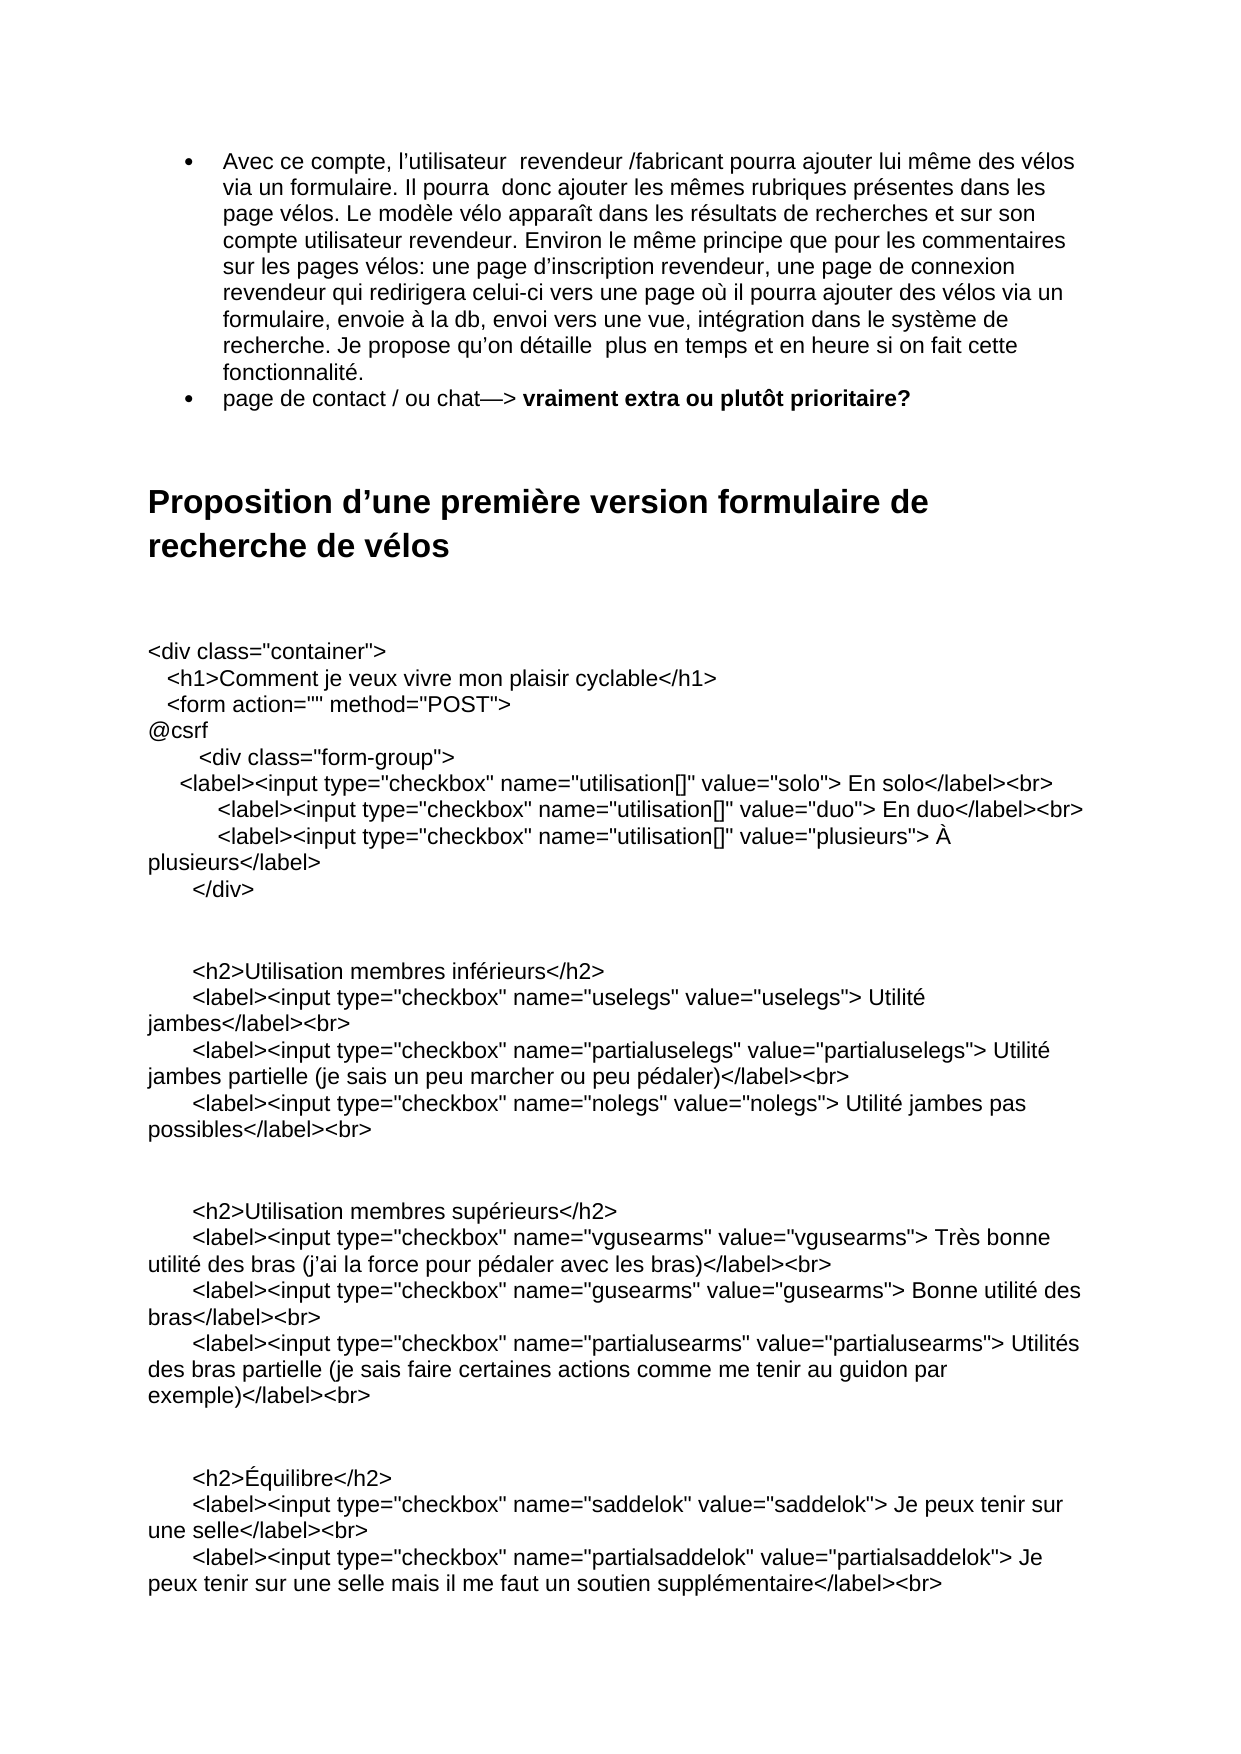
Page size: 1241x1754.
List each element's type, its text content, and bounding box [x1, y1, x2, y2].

text <label><input type="checkbox" name="partialusearms" value="partialusearms"> Utilités des bras partielle (je sais faire certaines actions comme me tenir au guidon par exemple)</label><br> [148, 1330, 1093, 1409]
text <label><input type="checkbox" name="utilisation[]" value="solo"> En solo</label><br> [148, 770, 1093, 796]
list Avec ce compte, l’utilisateur revendeur /fabricant pourra ajouter lui même des vélos via un formulaire. Il pourra donc ajouter les mêmes rubriques présentes dans les page vélos. Le modèle vélo apparaît dans les résultats de recherches et sur son compte utilisateur revendeur. Environ le même principe que pour les commentaires sur les pages vélos: une page d’inscription revendeur, une page de connexion revendeur qui redirigera celui-ci vers une page où il pourra ajouter des vélos via un formulaire, envoie à la db, envoi vers une vue, intégration dans le système de recherche. Je propose qu’on détaille plus en temps et en heure si on fait cette fonctionnalité. [185, 148, 1093, 385]
text <label><input type="checkbox" name="vgusearms" value="vgusearms"> Très bonne utilité des bras (j’ai la force pour pédaler avec les bras)</label><br> [148, 1224, 1093, 1277]
text @csrf [148, 717, 1093, 744]
text <label><input type="checkbox" name="partialuselegs" value="partialuselegs"> Utilité jambes partielle (je sais un peu marcher ou peu pédaler)</label><br> [148, 1037, 1093, 1089]
text <label><input type="checkbox" name="utilisation[]" value="duo"> En duo</label><br> [148, 796, 1093, 823]
text </div> [148, 876, 1093, 902]
text <h2>Utilisation membres supérieurs</h2> [148, 1198, 1093, 1224]
text <form action="" method="POST"> [148, 691, 1093, 717]
subtitle Proposition d’une première version formulaire de recherche de vélos [148, 482, 1093, 564]
text <label><input type="checkbox" name="partialsaddelok" value="partialsaddelok"> Je peux tenir sur une selle mais il me faut un soutien supplémentaire</label><br> [148, 1544, 1093, 1596]
text <h2>Utilisation membres inférieurs</h2> [148, 958, 1093, 984]
list page de contact / ou chat—> vraiment extra ou plutôt prioritaire? [185, 385, 1093, 411]
text <div class="container"> [148, 638, 1093, 665]
text <h2>Équilibre</h2> [148, 1465, 1093, 1491]
text <label><input type="checkbox" name="gusearms" value="gusearms"> Bonne utilité des bras</label><br> [148, 1277, 1093, 1330]
text <h1>Comment je veux vivre mon plaisir cyclable</h1> [148, 665, 1093, 691]
text <label><input type="checkbox" name="nolegs" value="nolegs"> Utilité jambes pas possibles</label><br> [148, 1089, 1093, 1142]
text <label><input type="checkbox" name="utilisation[]" value="plusieurs"> À plusieurs</label> [148, 823, 1093, 876]
text <label><input type="checkbox" name="uselegs" value="uselegs"> Utilité jambes</label><br> [148, 984, 1093, 1037]
text <label><input type="checkbox" name="saddelok" value="saddelok"> Je peux tenir sur une selle</label><br> [148, 1491, 1093, 1544]
text <div class="form-group"> [148, 744, 1093, 770]
